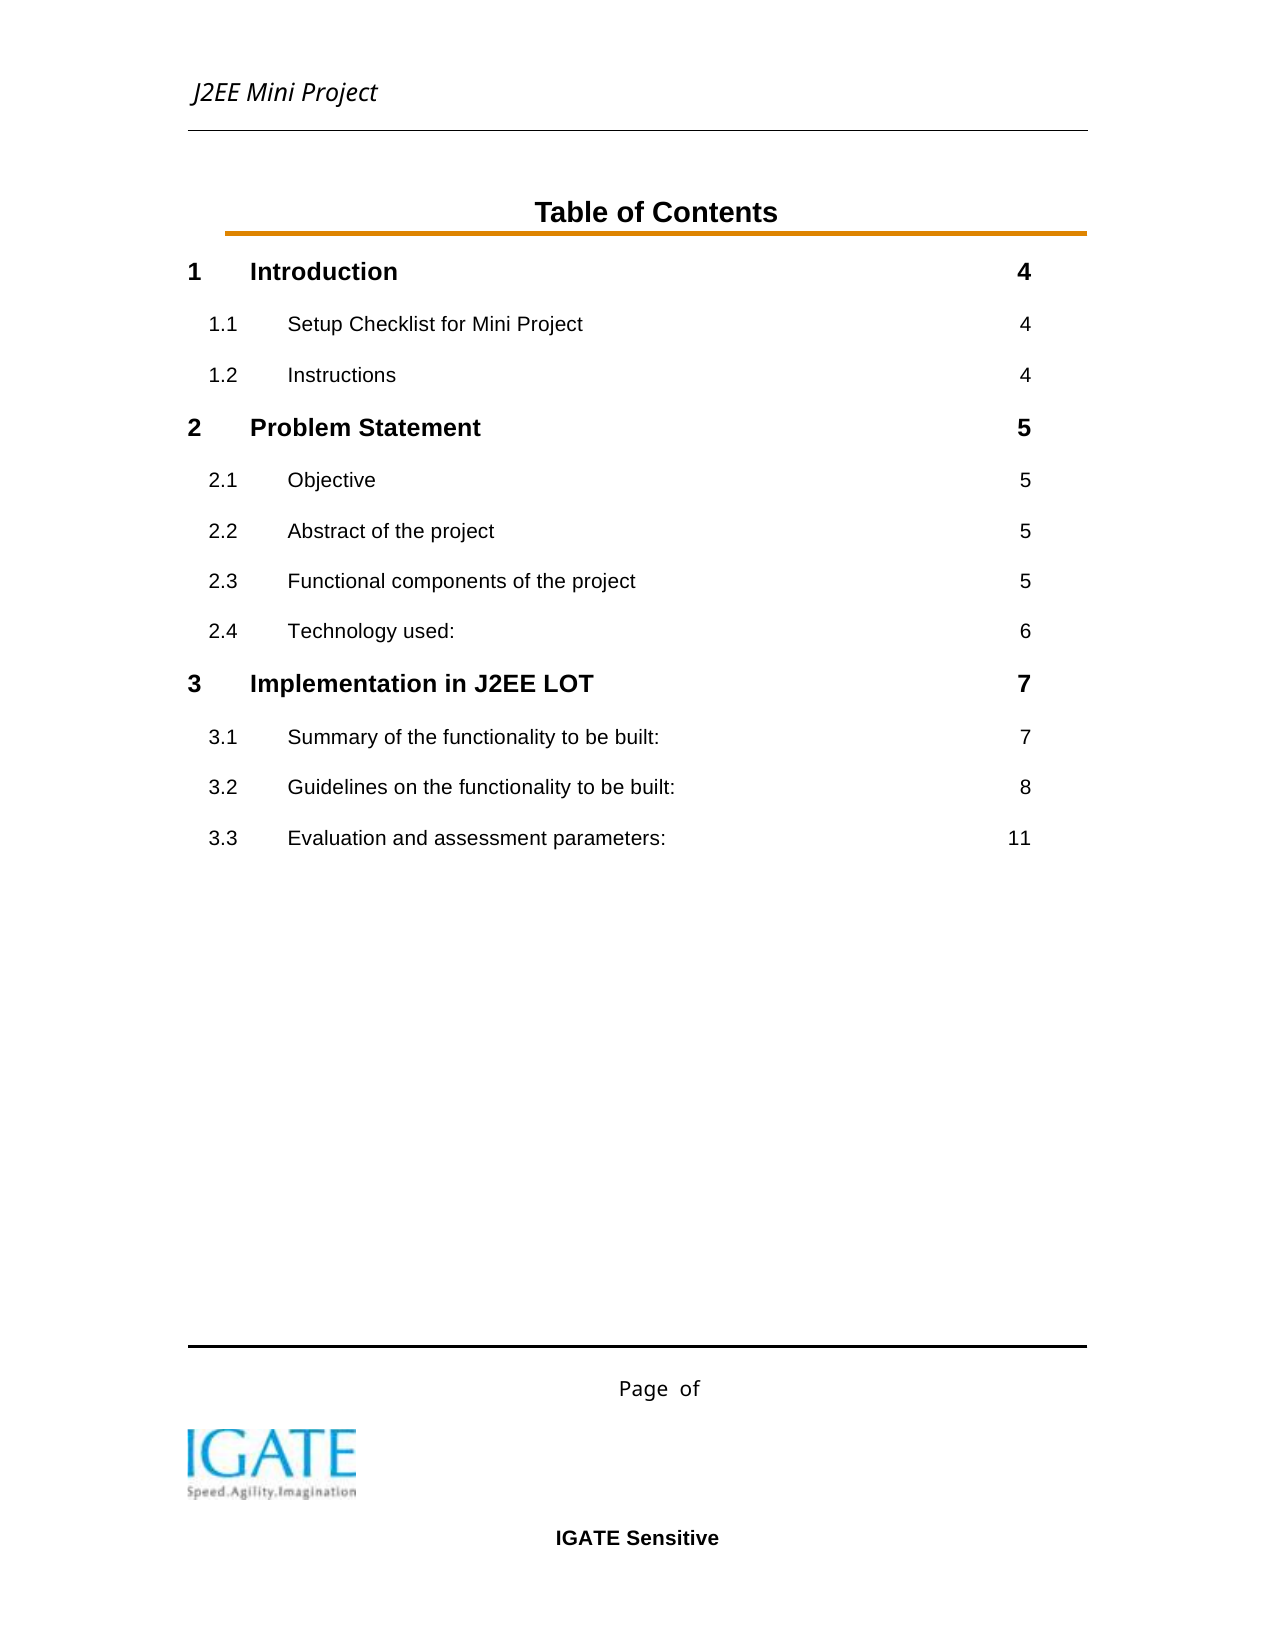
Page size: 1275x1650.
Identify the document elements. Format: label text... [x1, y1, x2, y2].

text 2.1 Objective 5 [208, 468, 1012, 492]
text 1.2 Instructions 4 [208, 362, 1012, 386]
text 1 Introduction 4 [187, 257, 1012, 285]
picture [187, 1429, 356, 1500]
text 2.2 Abstract of the project 5 [208, 518, 1012, 542]
text 2.3 Functional components of the project 5 [208, 569, 1012, 593]
text 3.1 Summary of the functionality to be built: 7 [208, 725, 1012, 749]
text 3 Implementation in J2EE LOT 7 [187, 669, 1012, 698]
text 1.1 Setup Checklist for Mini Project 4 [208, 312, 1012, 336]
text 3.2 Guidelines on the functionality to be built: 8 [208, 775, 1012, 799]
text 3.3 Evaluation and assessment parameters: 11 [208, 825, 1012, 849]
title Table of Contents [225, 196, 1087, 231]
text 2.4 Technology used: 6 [208, 619, 1012, 643]
text 2 Problem Statement 5 [187, 413, 1012, 441]
